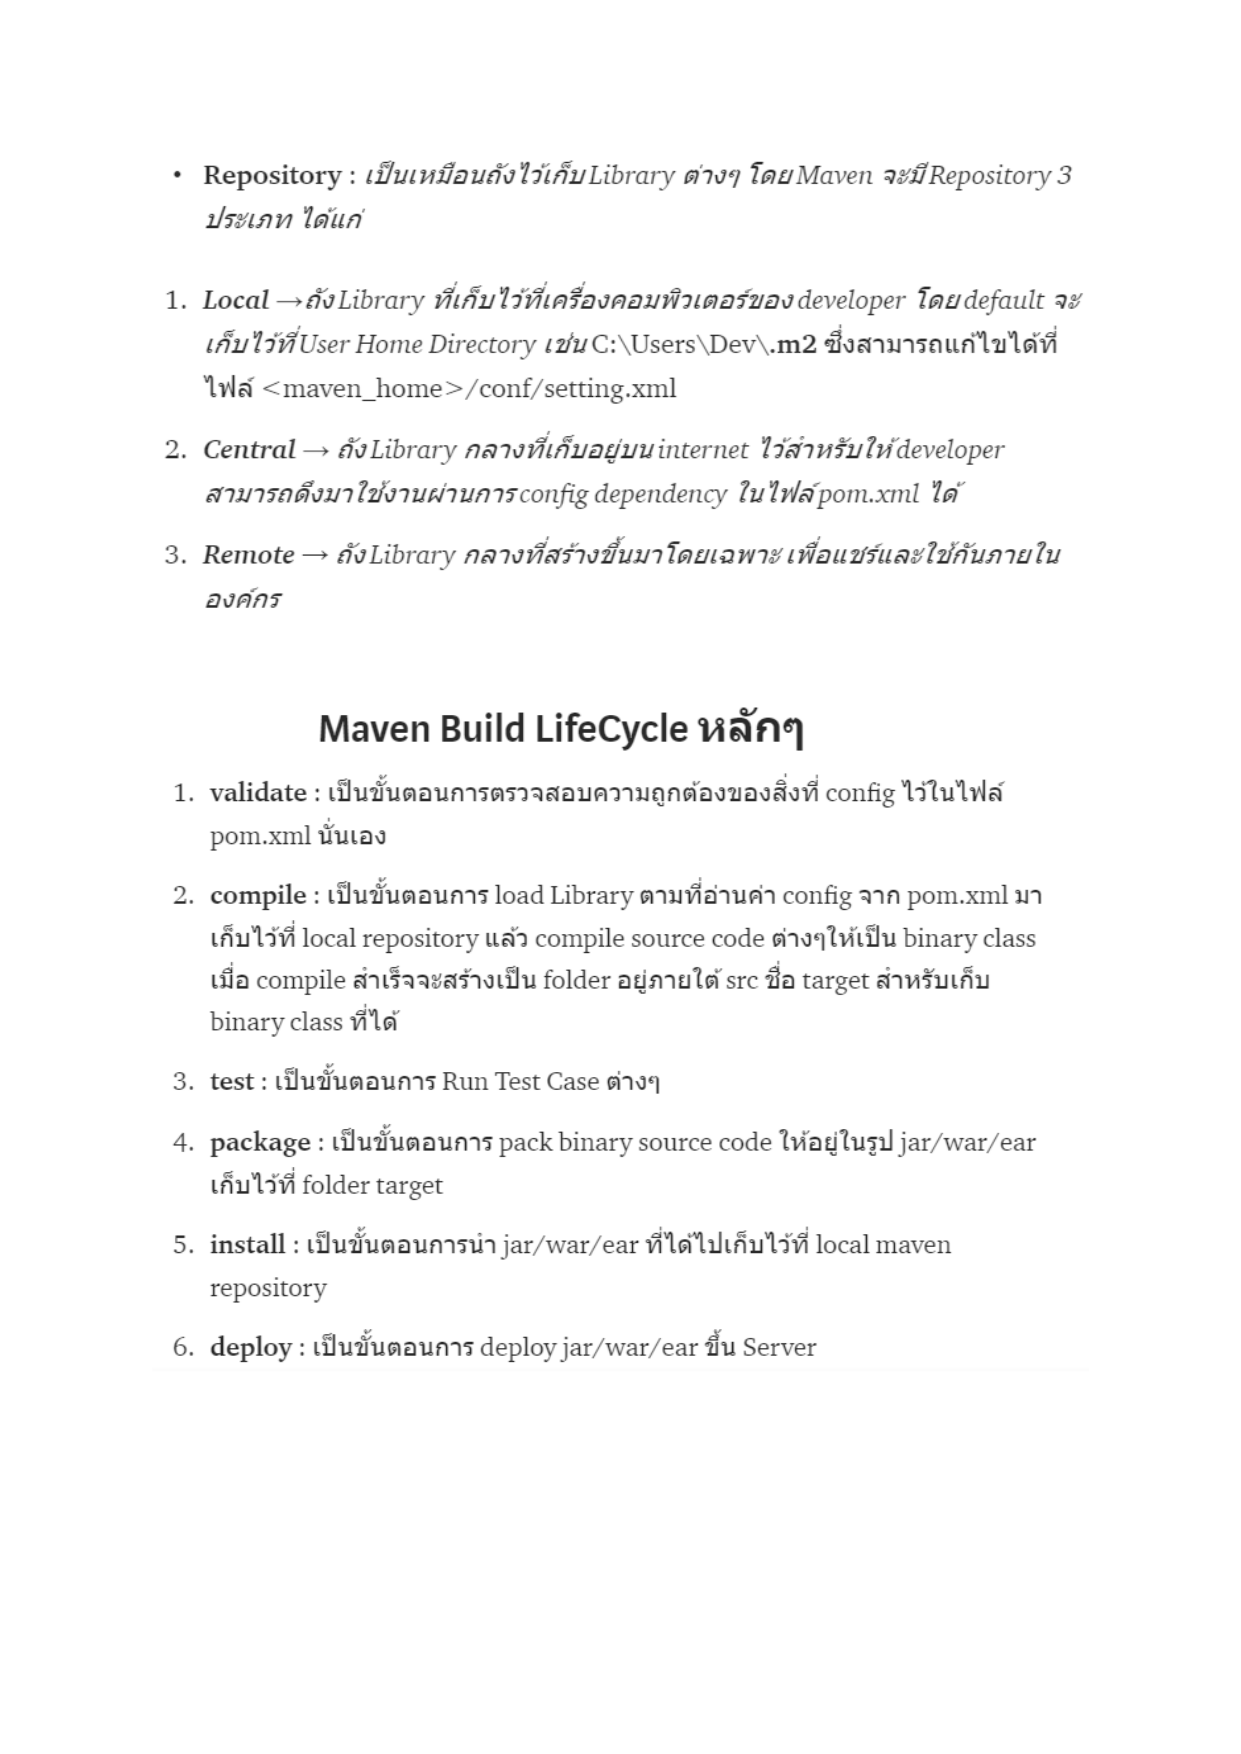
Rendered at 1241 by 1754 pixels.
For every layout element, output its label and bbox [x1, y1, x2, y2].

picture [150, 150, 1096, 630]
picture [150, 695, 1089, 1385]
